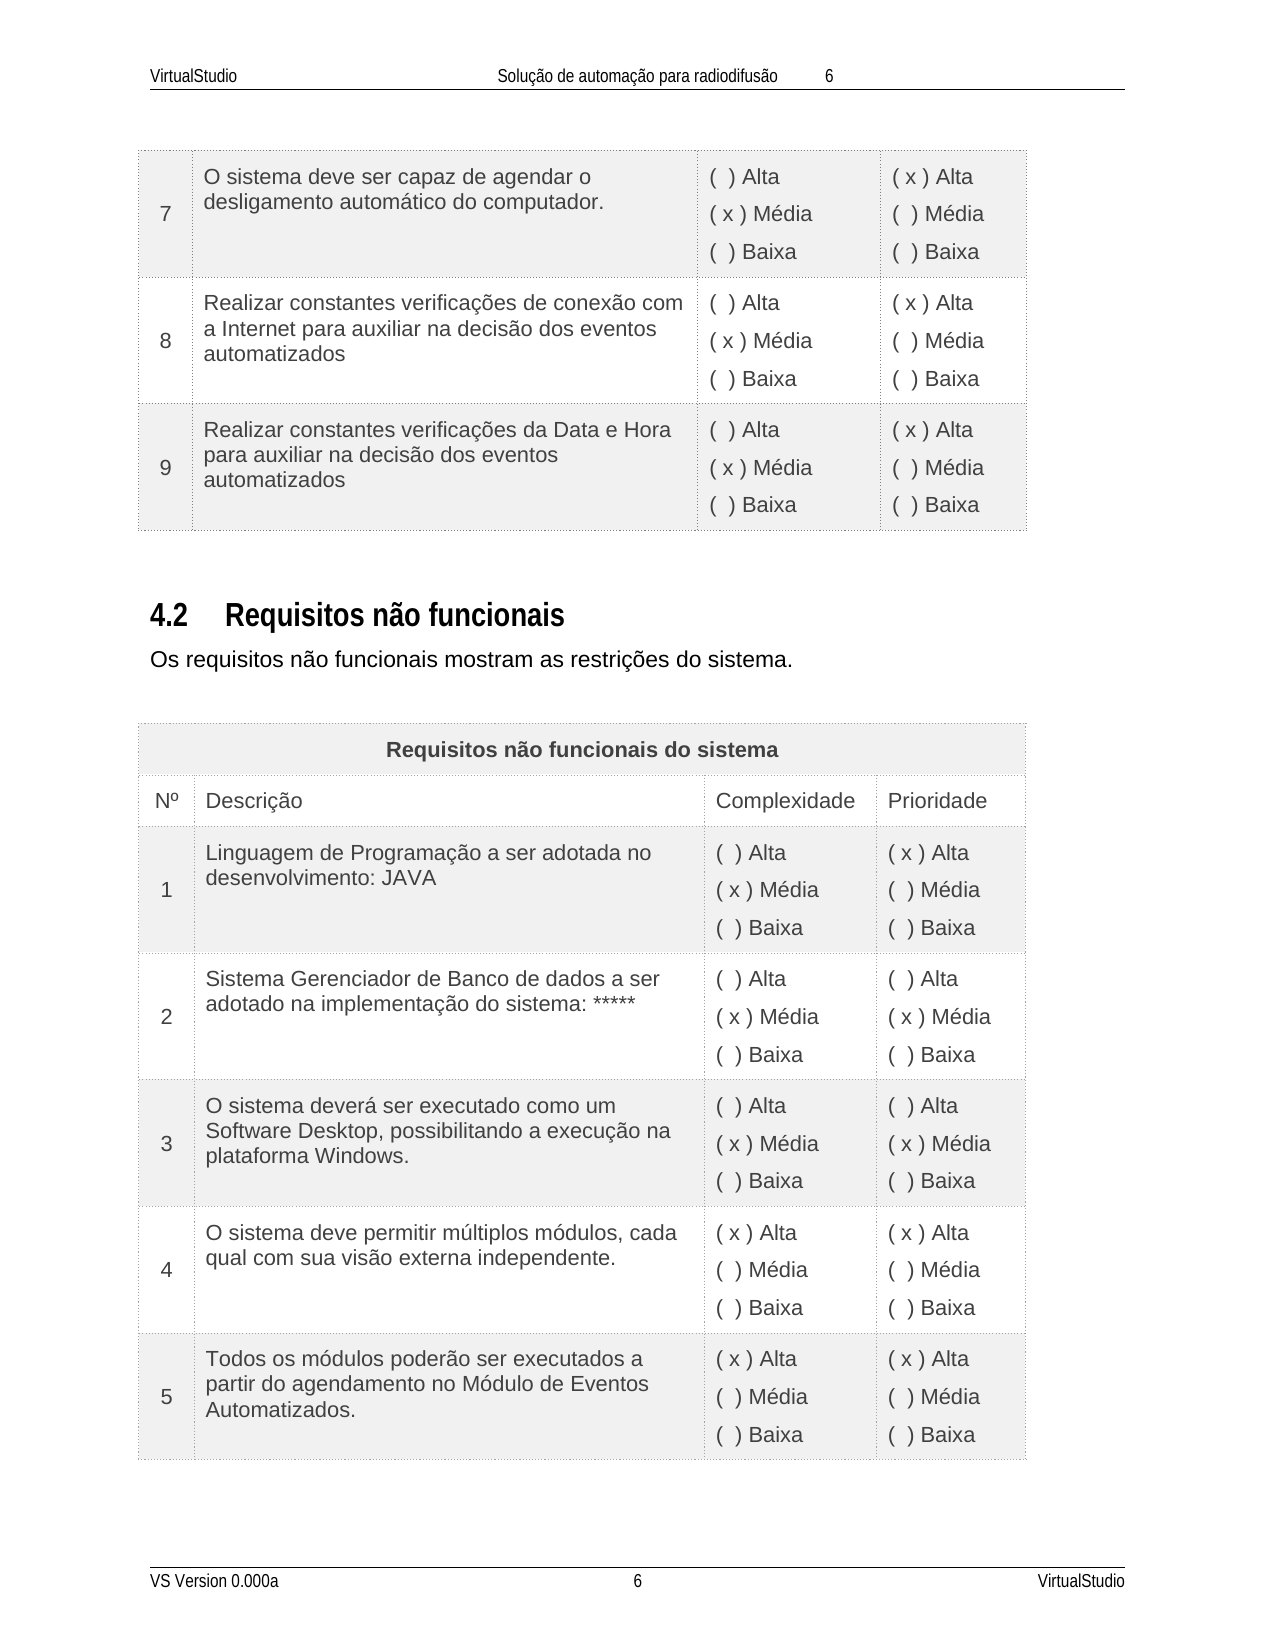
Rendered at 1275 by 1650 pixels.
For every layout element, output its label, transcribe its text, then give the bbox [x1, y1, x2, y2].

table_cell 3 [139, 1079, 194, 1206]
table_cell 9 [139, 403, 192, 530]
table_cell ( ) Alta ( x ) Média ( ) Baixa [704, 1079, 876, 1206]
table_cell ( x ) Alta ( ) Média ( ) Baixa [876, 826, 1025, 952]
table_cell ( x ) Alta ( ) Média ( ) Baixa [876, 1333, 1025, 1459]
table_cell ( ) Alta ( x ) Média ( ) Baixa [876, 1079, 1025, 1206]
table_header Requisitos não funcionais do sistema [139, 723, 1025, 774]
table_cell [881, 150, 1026, 277]
table_cell ( ) Alta ( x ) Média ( ) Baixa [876, 953, 1025, 1079]
table_cell ( ) Alta ( x ) Média ( ) Baixa [698, 403, 881, 530]
table_cell ( ) Alta ( x ) Média ( ) Baixa [698, 277, 881, 403]
table_cell ( x ) Alta ( ) Média ( ) Baixa [704, 1206, 876, 1332]
table_cell Complexidade [704, 775, 876, 826]
table_cell O sistema deve ser capaz de agendar o desligamento automático do computador. [192, 150, 698, 277]
table_cell 8 [139, 277, 192, 403]
table_cell 5 [139, 1333, 194, 1459]
table_cell 7 [139, 150, 192, 277]
table_cell O sistema deverá ser executado como um Software Desktop, possibilitando a execução na plataforma Windows. [194, 1079, 704, 1206]
table_cell 2 [139, 953, 194, 1079]
table_cell ( x ) Alta ( ) Média ( ) Baixa [881, 277, 1026, 403]
subtitle Requisitos não funcionais [150, 595, 1125, 633]
table_cell Descrição [194, 775, 704, 826]
table_cell Todos os módulos poderão ser executados a partir do agendamento no Módulo de Eventos Automatizados. [194, 1333, 704, 1459]
table_cell O sistema deve permitir múltiplos módulos, cada qual com sua visão externa independente. [194, 1206, 704, 1332]
table_cell ( ) Alta ( x ) Média ( ) Baixa [704, 826, 876, 952]
table_cell 1 [139, 826, 194, 952]
text Os requisitos não funcionais mostram as restrições do sistema. [150, 646, 1125, 672]
table_cell ( x ) Alta ( ) Média ( ) Baixa [704, 1333, 876, 1459]
table_cell Prioridade [876, 775, 1025, 826]
table_cell ( x ) Alta ( ) Média ( ) Baixa [876, 1206, 1025, 1332]
table_cell Realizar constantes verificações da Data e Hora para auxiliar na decisão dos eventos automatizados [192, 403, 698, 530]
table_cell Sistema Gerenciador de Banco de dados a ser adotado na implementação do sistema: ***** [194, 953, 704, 1079]
table_cell Nº [139, 775, 194, 826]
table_cell ( x ) Alta ( ) Média ( ) Baixa [881, 403, 1026, 530]
table_cell ( ) Alta ( x ) Média ( ) Baixa [704, 953, 876, 1079]
table_cell 4 [139, 1206, 194, 1332]
table_cell Linguagem de Programação a ser adotada no desenvolvimento: JAVA [194, 826, 704, 952]
table_cell ( ) Alta ( x ) Média ( ) Baixa [698, 150, 881, 277]
table_cell Realizar constantes verificações de conexão com a Internet para auxiliar na decisão dos eventos automatizados [192, 277, 698, 403]
